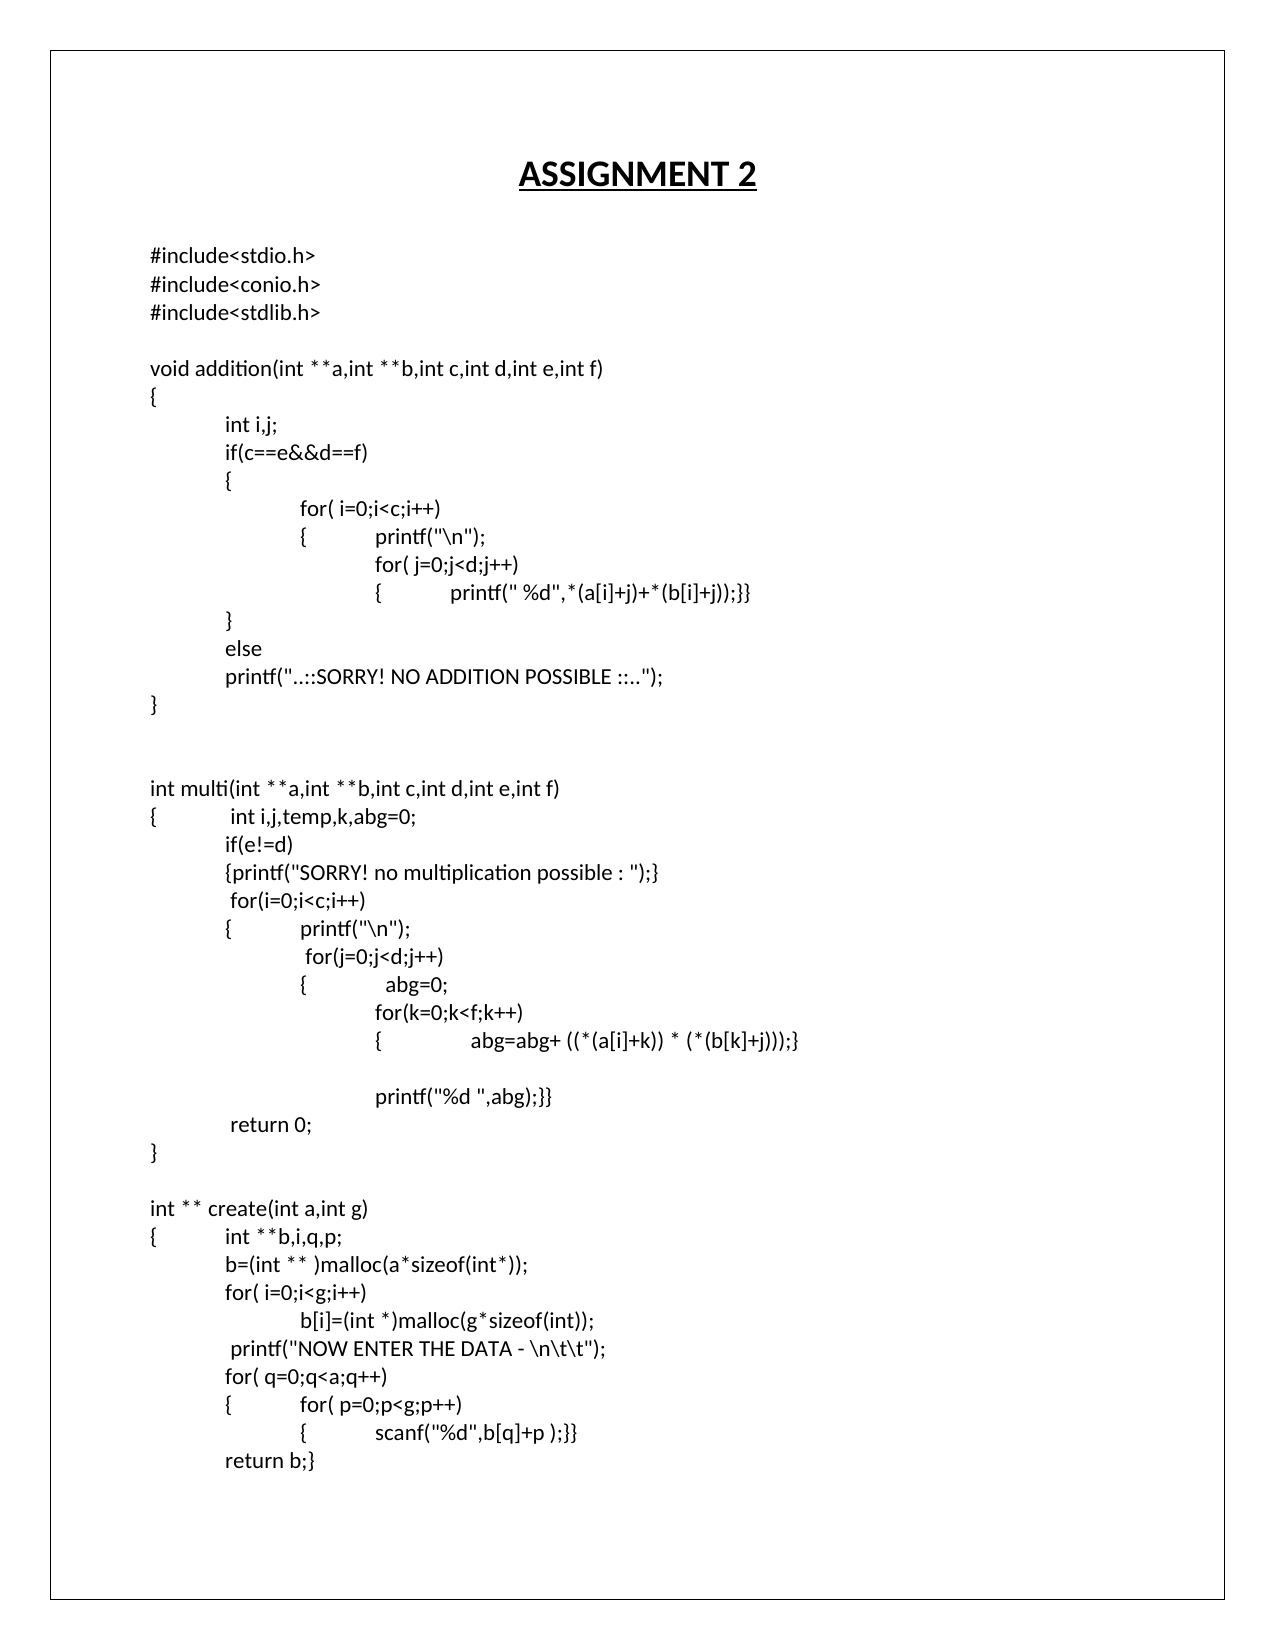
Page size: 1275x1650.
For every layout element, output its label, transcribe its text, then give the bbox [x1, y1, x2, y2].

text return b;} [150, 1447, 1125, 1474]
text #include<stdlib.h> [150, 298, 1125, 326]
text { for( p=0;p<g;p++) [150, 1391, 1125, 1418]
text { scanf("%d",b[q]+p );}} [150, 1418, 1125, 1447]
text { printf("\n"); [150, 914, 1125, 942]
text { int i,j,temp,k,abg=0; [150, 802, 1125, 830]
text for(k=0;k<f;k++) [300, 998, 1125, 1026]
text for( i=0;i<g;i++) [150, 1278, 1125, 1306]
text for( i=0;i<c;i++) [225, 494, 1125, 522]
text { abg=0; [150, 970, 1125, 998]
text for(j=0;j<d;j++) [150, 942, 1125, 970]
text for( q=0;q<a;q++) [150, 1362, 1125, 1391]
text } [150, 606, 1125, 634]
text int i,j; [150, 410, 1125, 438]
text printf("..::SORRY! NO ADDITION POSSIBLE ::.."); [150, 662, 1125, 690]
text } [150, 1138, 1125, 1166]
text ASSIGNMENT 2 [150, 150, 1125, 196]
text { printf(" %d",*(a[i]+j)+*(b[i]+j));}} [300, 578, 1125, 606]
text b=(int ** )malloc(a*sizeof(int*)); [150, 1250, 1125, 1278]
text if(c==e&&d==f) [150, 438, 1125, 466]
text int ** create(int a,int g) [150, 1194, 1125, 1222]
text int multi(int **a,int **b,int c,int d,int e,int f) [150, 774, 1125, 802]
text { int **b,i,q,p; [150, 1222, 1125, 1250]
text { printf("\n"); [225, 522, 1125, 550]
text printf("%d ",abg);}} [150, 1082, 1125, 1110]
text for(i=0;i<c;i++) [150, 886, 1125, 914]
text { abg=abg+ ((*(a[i]+k)) * (*(b[k]+j)));} [300, 1026, 1125, 1054]
text else [150, 634, 1125, 662]
text { [150, 466, 1125, 494]
text } [150, 690, 1125, 718]
text b[i]=(int *)malloc(g*sizeof(int)); [150, 1306, 1125, 1334]
text #include<conio.h> [150, 270, 1125, 298]
text for( j=0;j<d;j++) [300, 550, 1125, 578]
text void addition(int **a,int **b,int c,int d,int e,int f) [150, 354, 1125, 382]
text {printf("SORRY! no multiplication possible : ");} [150, 858, 1125, 886]
text printf("NOW ENTER THE DATA - \n\t\t"); [150, 1334, 1125, 1362]
text #include<stdio.h> [150, 242, 1125, 270]
text if(e!=d) [150, 830, 1125, 858]
text return 0; [150, 1110, 1125, 1138]
text { [150, 382, 1125, 410]
